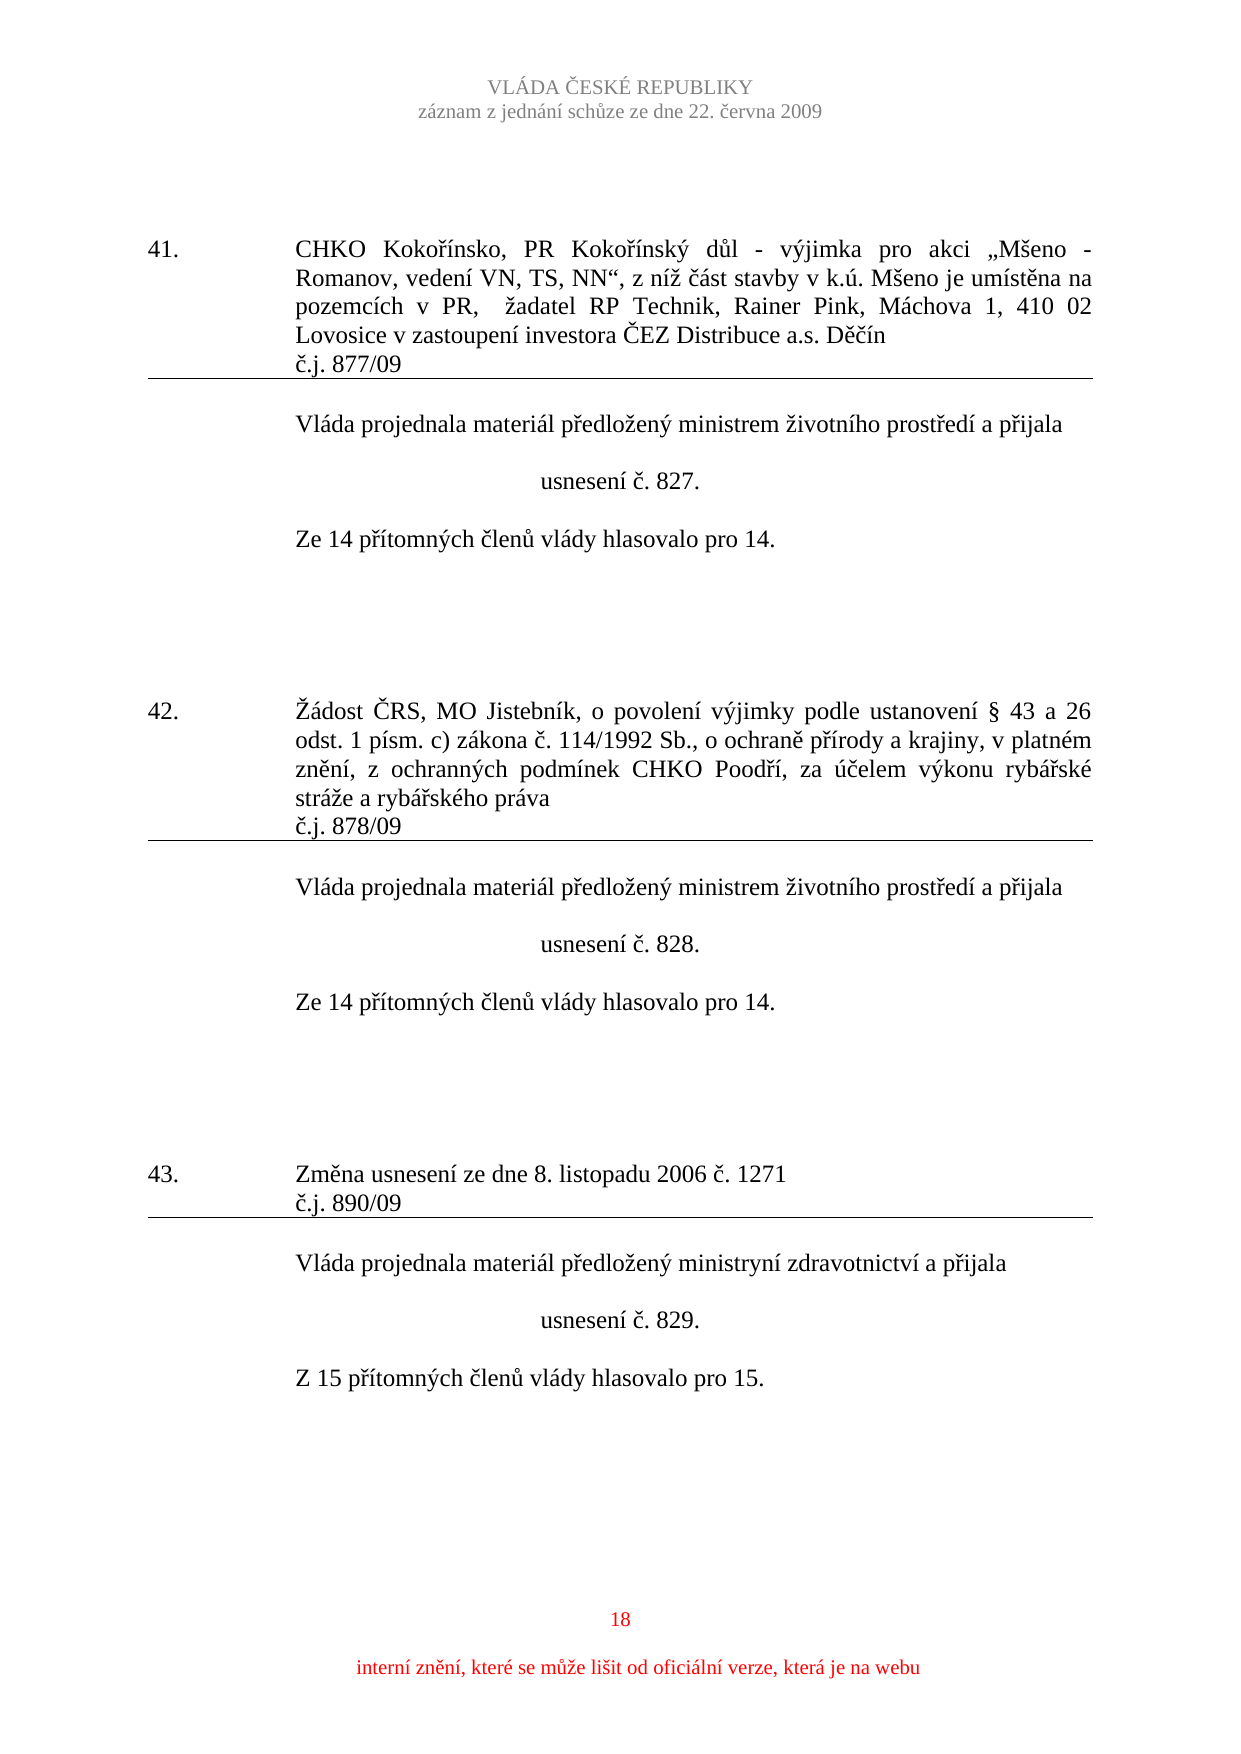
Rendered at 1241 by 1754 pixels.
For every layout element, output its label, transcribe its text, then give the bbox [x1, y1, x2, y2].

text 42. Žádost ČRS, MO Jistebník, o povolení výjimky podle ustanovení § 43 a 26 odst. 1 písm. c) zákona č. 114/1992 Sb., o ochraně přírody a krajiny, v platném znění, z ochranných podmínek CHKO Poodří, za účelem výkonu rybářské stráže a rybářského práva [148, 696, 1093, 811]
text usnesení č. 828. [148, 929, 1093, 958]
text Vláda projednala materiál předložený ministryní zdravotnictví a přijala [148, 1248, 1093, 1277]
text Vláda projednala materiál předložený ministrem životního prostředí a přijala [148, 409, 1093, 438]
text Z 15 přítomných členů vlády hlasovalo pro 15. [148, 1363, 1093, 1392]
text č.j. 890/09 [148, 1188, 1093, 1217]
text usnesení č. 829. [148, 1305, 1093, 1334]
text č.j. 878/09 [148, 811, 1093, 840]
text Ze 14 přítomných členů vlády hlasovalo pro 14. [148, 524, 1093, 553]
text Vláda projednala materiál předložený ministrem životního prostředí a přijala [148, 872, 1093, 900]
text usnesení č. 827. [148, 466, 1093, 495]
text 41. CHKO Kokořínsko, PR Kokořínský důl - výjimka pro akci „Mšeno - Romanov, vedení VN, TS, NN“, z níž část stavby v k.ú. Mšeno je umístěna na pozemcích v PR, žadatel RP Technik, Rainer Pink, Máchova 1, 410 02 Lovosice v zastoupení investora ČEZ Distribuce a.s. Děčín [148, 234, 1093, 349]
text 43. Změna usnesení ze dne 8. listopadu 2006 č. 1271 [148, 1159, 1093, 1188]
text Ze 14 přítomných členů vlády hlasovalo pro 14. [148, 987, 1093, 1015]
text č.j. 877/09 [148, 349, 1093, 378]
